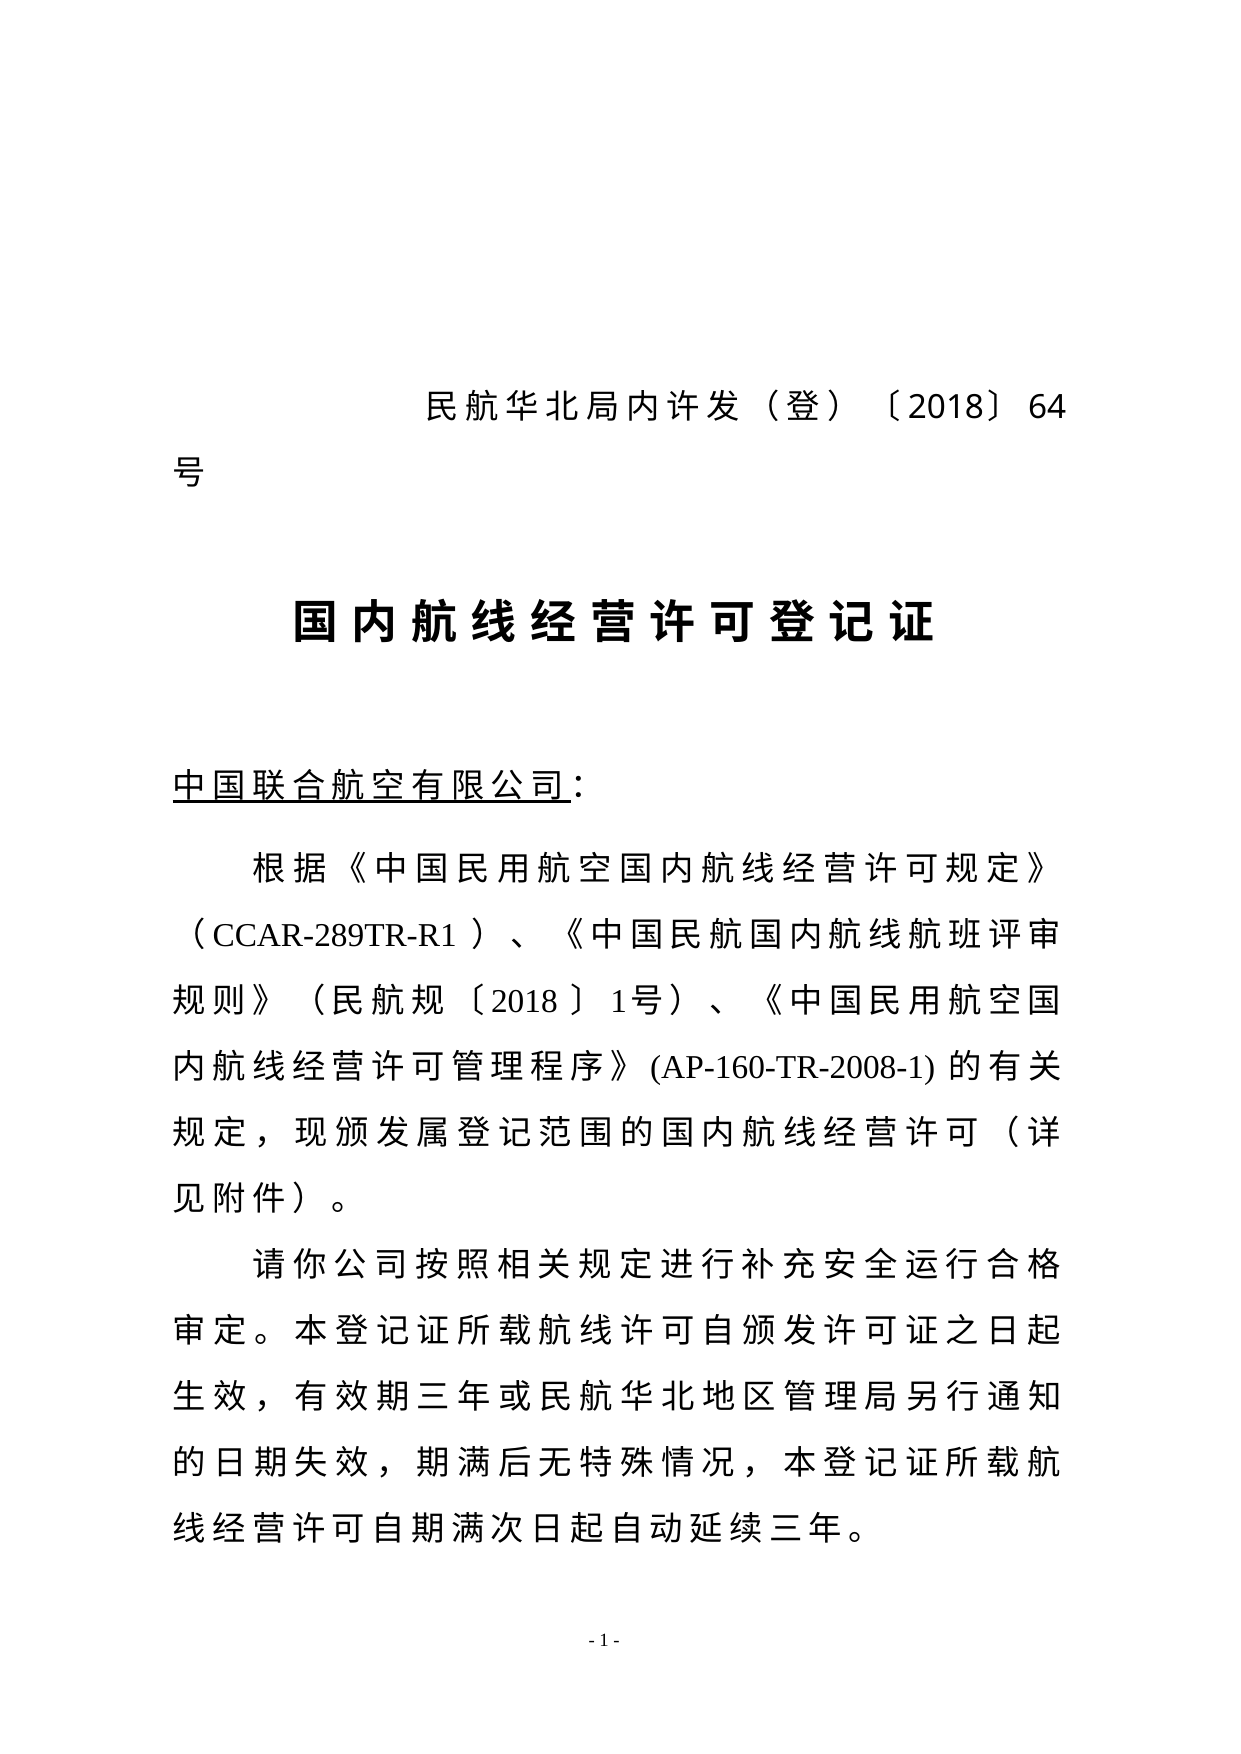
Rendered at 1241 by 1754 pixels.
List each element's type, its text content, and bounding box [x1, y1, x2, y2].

text 中国联合航空有限公司： [172, 750, 1068, 816]
text 国内航线经营许可登记证 [172, 569, 1068, 668]
text 根据《中国民用航空国内航线经营许可规定》（CCAR-289TR-R1）、《中国民航国内航线航班评审规则》（民航规〔2018〕1号）、《中国民用航空国内航线经营许可管理程序》(AP-160-TR-2008-1)的有关规定，现颁发属登记范围的国内航线经营许可（详见附件）。 [172, 833, 1068, 1229]
text 请你公司按照相关规定进行补充安全运行合格审定。本登记证所载航线许可自颁发许可证之日起生效，有效期三年或民航华北地区管理局另行通知的日期失效，期满后无特殊情况，本登记证所载航线经营许可自期满次日起自动延续三年。 [172, 1229, 1068, 1559]
text 民航华北局内许发（登）〔2018〕64号 [172, 371, 1068, 503]
